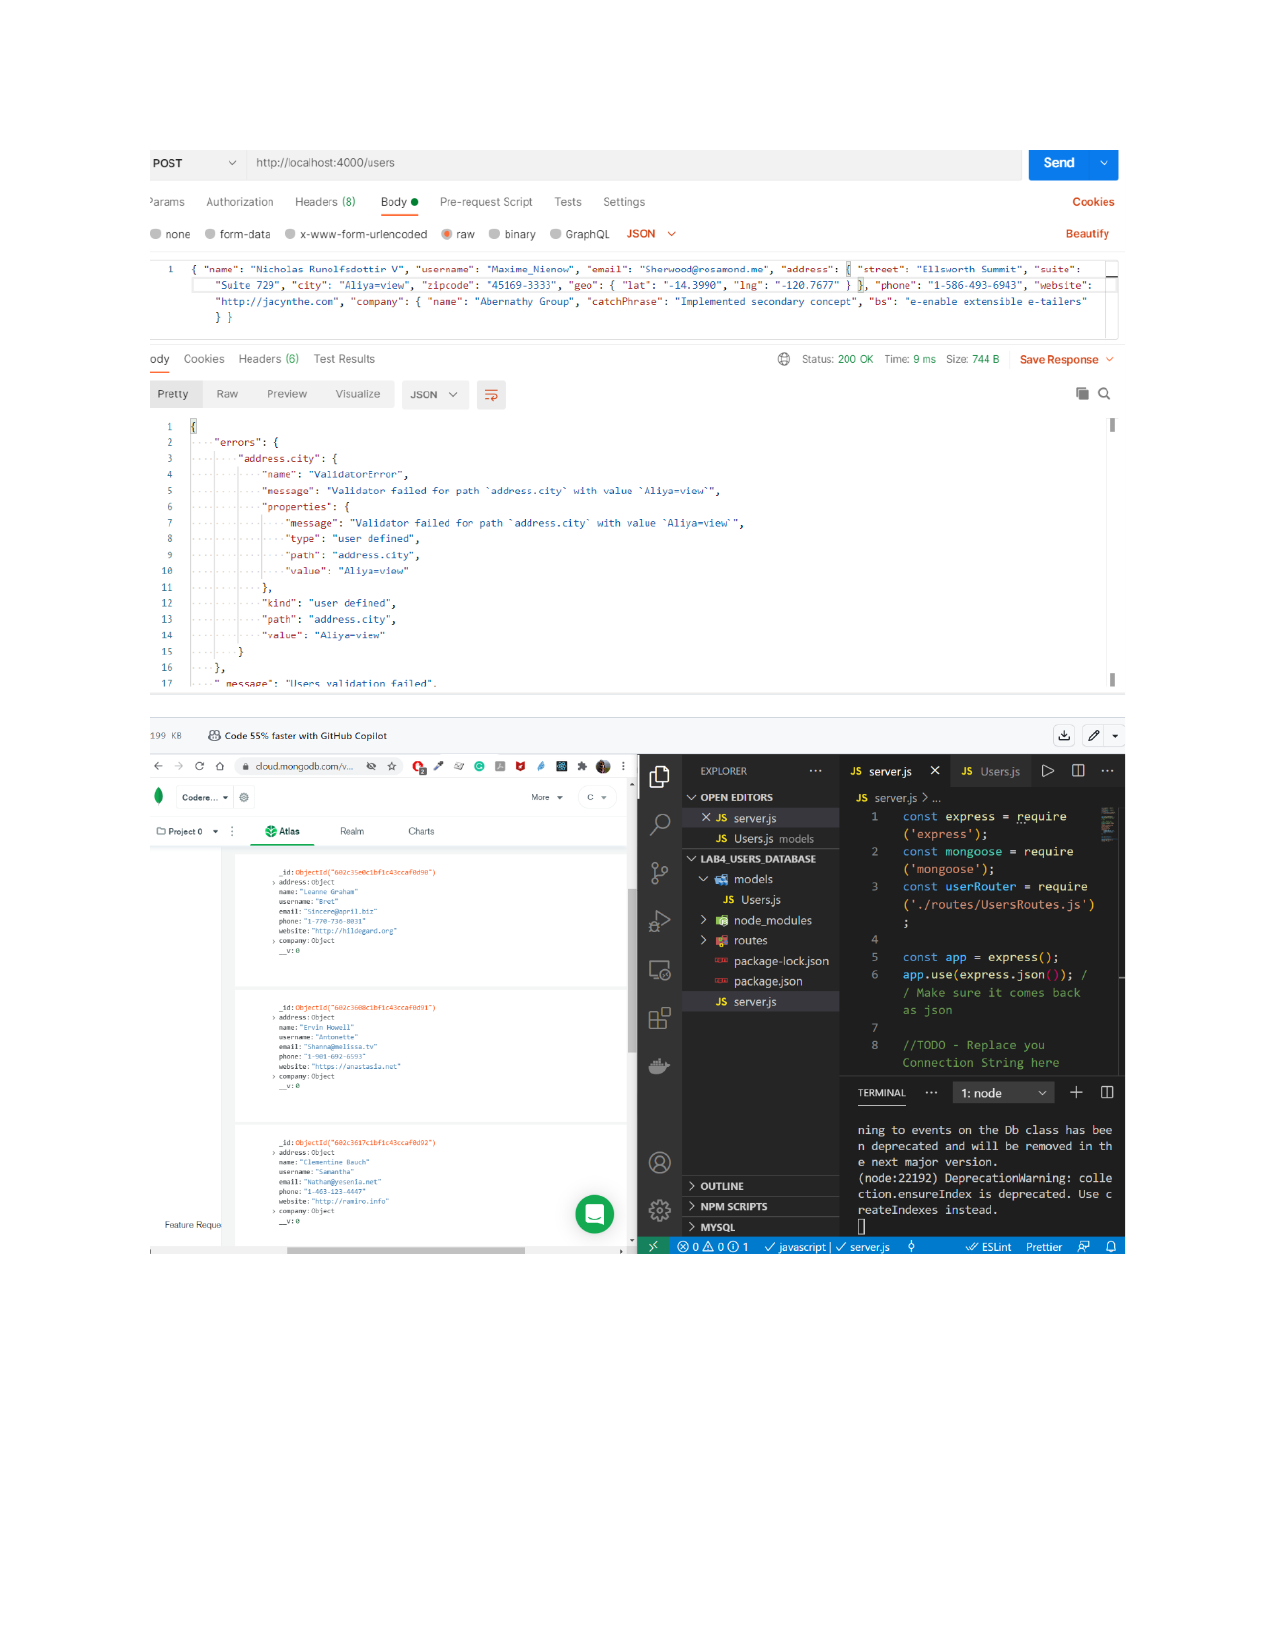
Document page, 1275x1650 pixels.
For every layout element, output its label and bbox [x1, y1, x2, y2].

picture [150, 150, 1125, 695]
picture [150, 714, 1125, 1254]
